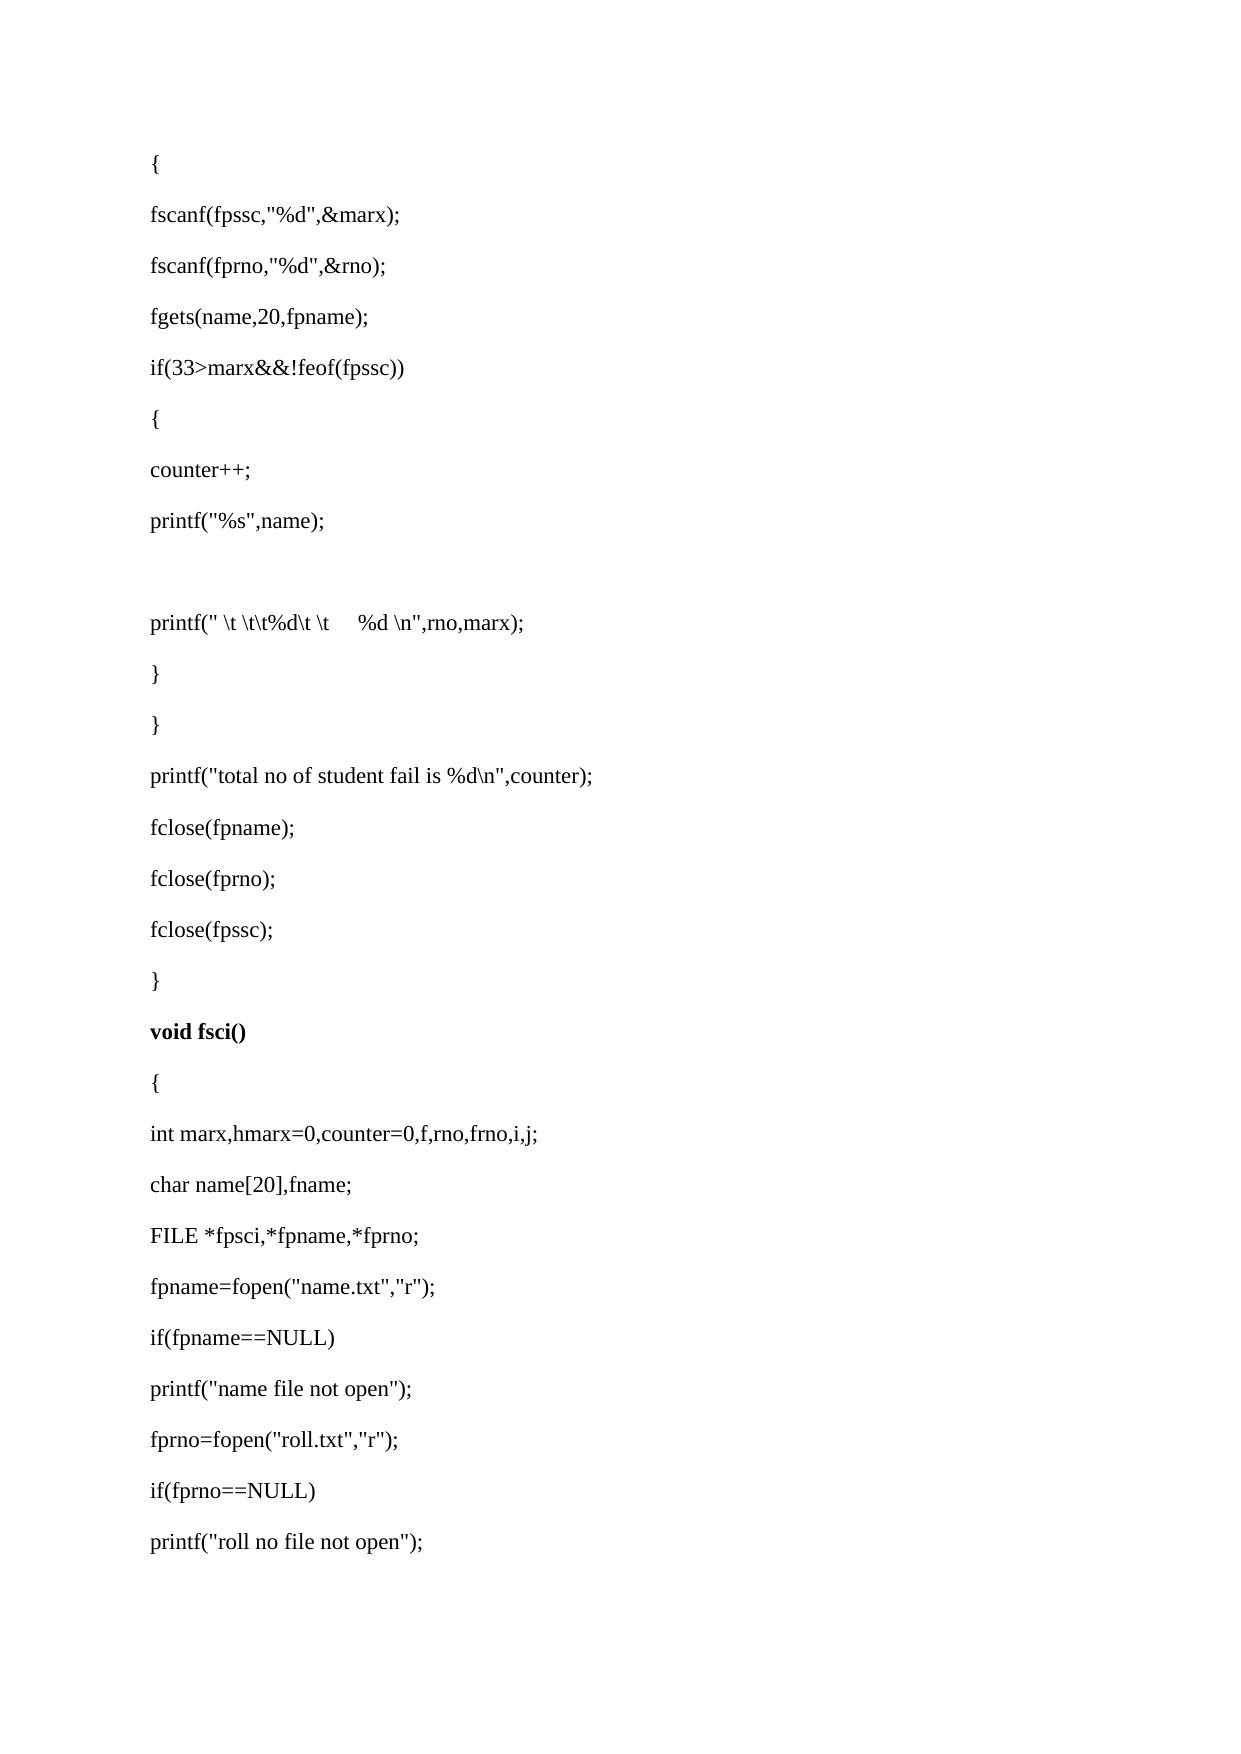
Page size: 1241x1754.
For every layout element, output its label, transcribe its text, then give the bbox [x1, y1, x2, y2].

text fgets(name,20,fpname); [150, 303, 1090, 329]
text counter++; [150, 456, 1090, 483]
text printf(" \t \t\t%d\t \t %d \n",rno,marx); [150, 609, 1090, 636]
text fprno=fopen("roll.txt","r"); [150, 1426, 1090, 1452]
text printf("%s",name); [150, 507, 1090, 534]
text printf("name file not open"); [150, 1375, 1090, 1401]
text if(33>marx&&!feof(fpssc)) [150, 354, 1090, 381]
text { [150, 150, 1090, 176]
text { [150, 405, 1090, 432]
text printf("roll no file not open"); [150, 1528, 1090, 1554]
text fpname=fopen("name.txt","r"); [150, 1273, 1090, 1299]
text if(fprno==NULL) [150, 1477, 1090, 1503]
text int marx,hmarx=0,counter=0,f,rno,frno,i,j; [150, 1120, 1090, 1146]
text FILE *fpsci,*fpname,*fprno; [150, 1222, 1090, 1248]
text fscanf(fprno,"%d",&rno); [150, 252, 1090, 278]
text fclose(fprno); [150, 864, 1090, 891]
text fclose(fpname); [150, 813, 1090, 840]
text } [150, 711, 1090, 738]
text fclose(fpssc); [150, 916, 1090, 942]
text void fsci() [150, 1018, 1090, 1044]
text } [150, 967, 1090, 993]
text char name[20],fname; [150, 1171, 1090, 1197]
text if(fpname==NULL) [150, 1324, 1090, 1350]
text { [150, 1069, 1090, 1095]
text printf("total no of student fail is %d\n",counter); [150, 762, 1090, 789]
text } [150, 660, 1090, 687]
text fscanf(fpssc,"%d",&marx); [150, 201, 1090, 227]
